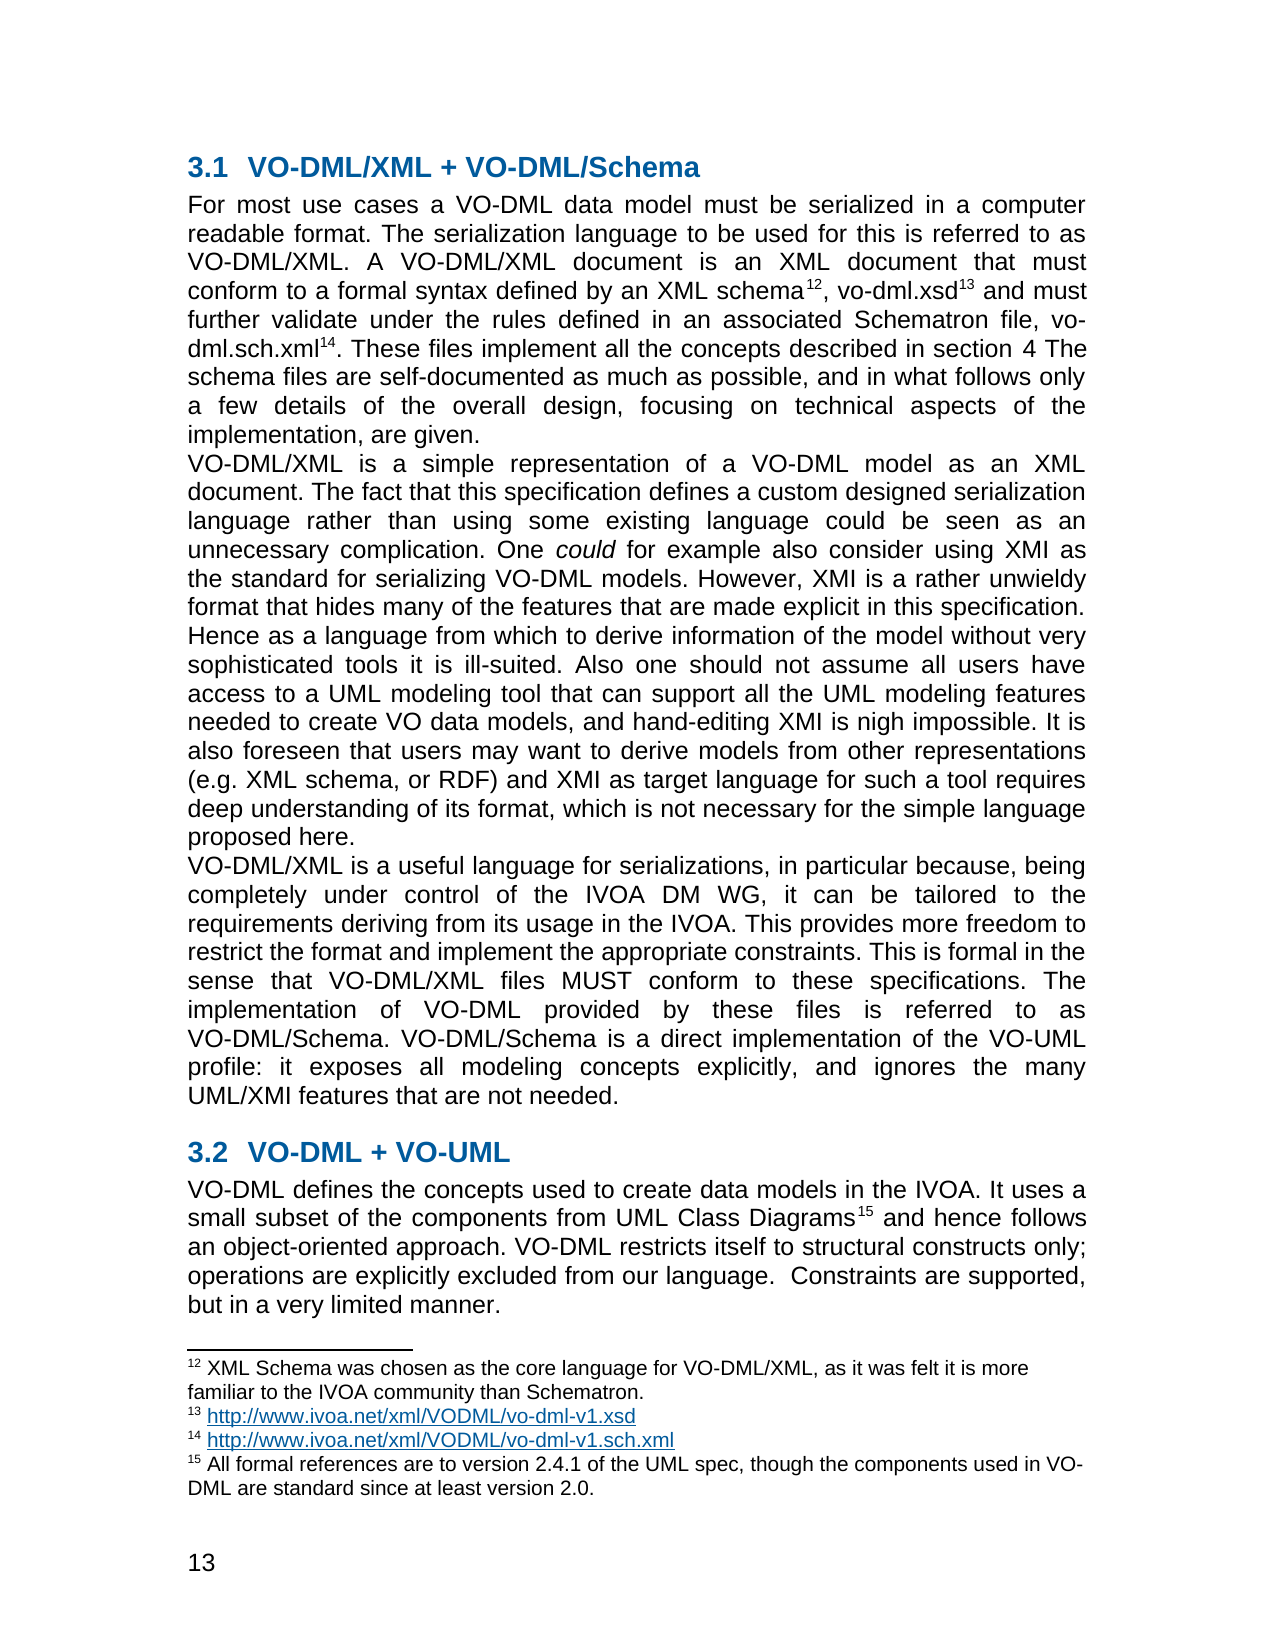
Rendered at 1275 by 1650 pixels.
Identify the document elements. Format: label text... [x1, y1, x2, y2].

text VO-DML/XML is a simple representation of a VO-DML model as an XML document. The fact that this specification defines a custom designed serialization language rather than using some existing language could be seen as an unnecessary complication. One could for example also consider using XMI as the standard for serializing VO-DML models. However, XMI is a rather unwieldy format that hides many of the features that are made explicit in this specification. Hence as a language from which to derive information of the model without very sophisticated tools it is ill-suited. Also one should not assume all users have access to a UML modeling tool that can support all the UML modeling features needed to create VO data models, and hand-editing XMI is nigh impossible. It is also foreseen that users may want to derive models from other representations (e.g. XML schema, or RDF) and XMI as target language for such a tool requires deep understanding of its format, which is not necessary for the simple language proposed here. [187, 448, 1087, 851]
subtitle VO-DML/XML + VO-DML/Schema [187, 150, 1087, 183]
text VO-DML/XML is a useful language for serializations, in particular because, being completely under control of the IVOA DM WG, it can be tailored to the requirements deriving from its usage in the IVOA. This provides more freedom to restrict the format and implement the appropriate constraints. This is formal in the sense that VO-DML/XML files MUST conform to these specifications. The implementation of VO-DML provided by these files is referred to as VO-DML/Schema. VO-DML/Schema is a direct implementation of the VO-UML profile: it exposes all modeling concepts explicitly, and ignores the many UML/XMI features that are not needed. [187, 851, 1087, 1110]
text For most use cases a VO-DML data model must be serialized in a computer readable format. The serialization language to be used for this is referred to as VO-DML/XML. A VO-DML/XML document is an XML document that must conform to a formal syntax defined by an XML schema, vo-dml.xsd and must further validate under the rules defined in an associated Schematron file, vo-dml.sch.xml. These files implement all the concepts described in section 4 The schema files are self-documented as much as possible, and in what follows only a few details of the overall design, focusing on technical aspects of the implementation, are given. [187, 190, 1087, 448]
subtitle VO-DML + VO-UML [187, 1135, 1087, 1168]
